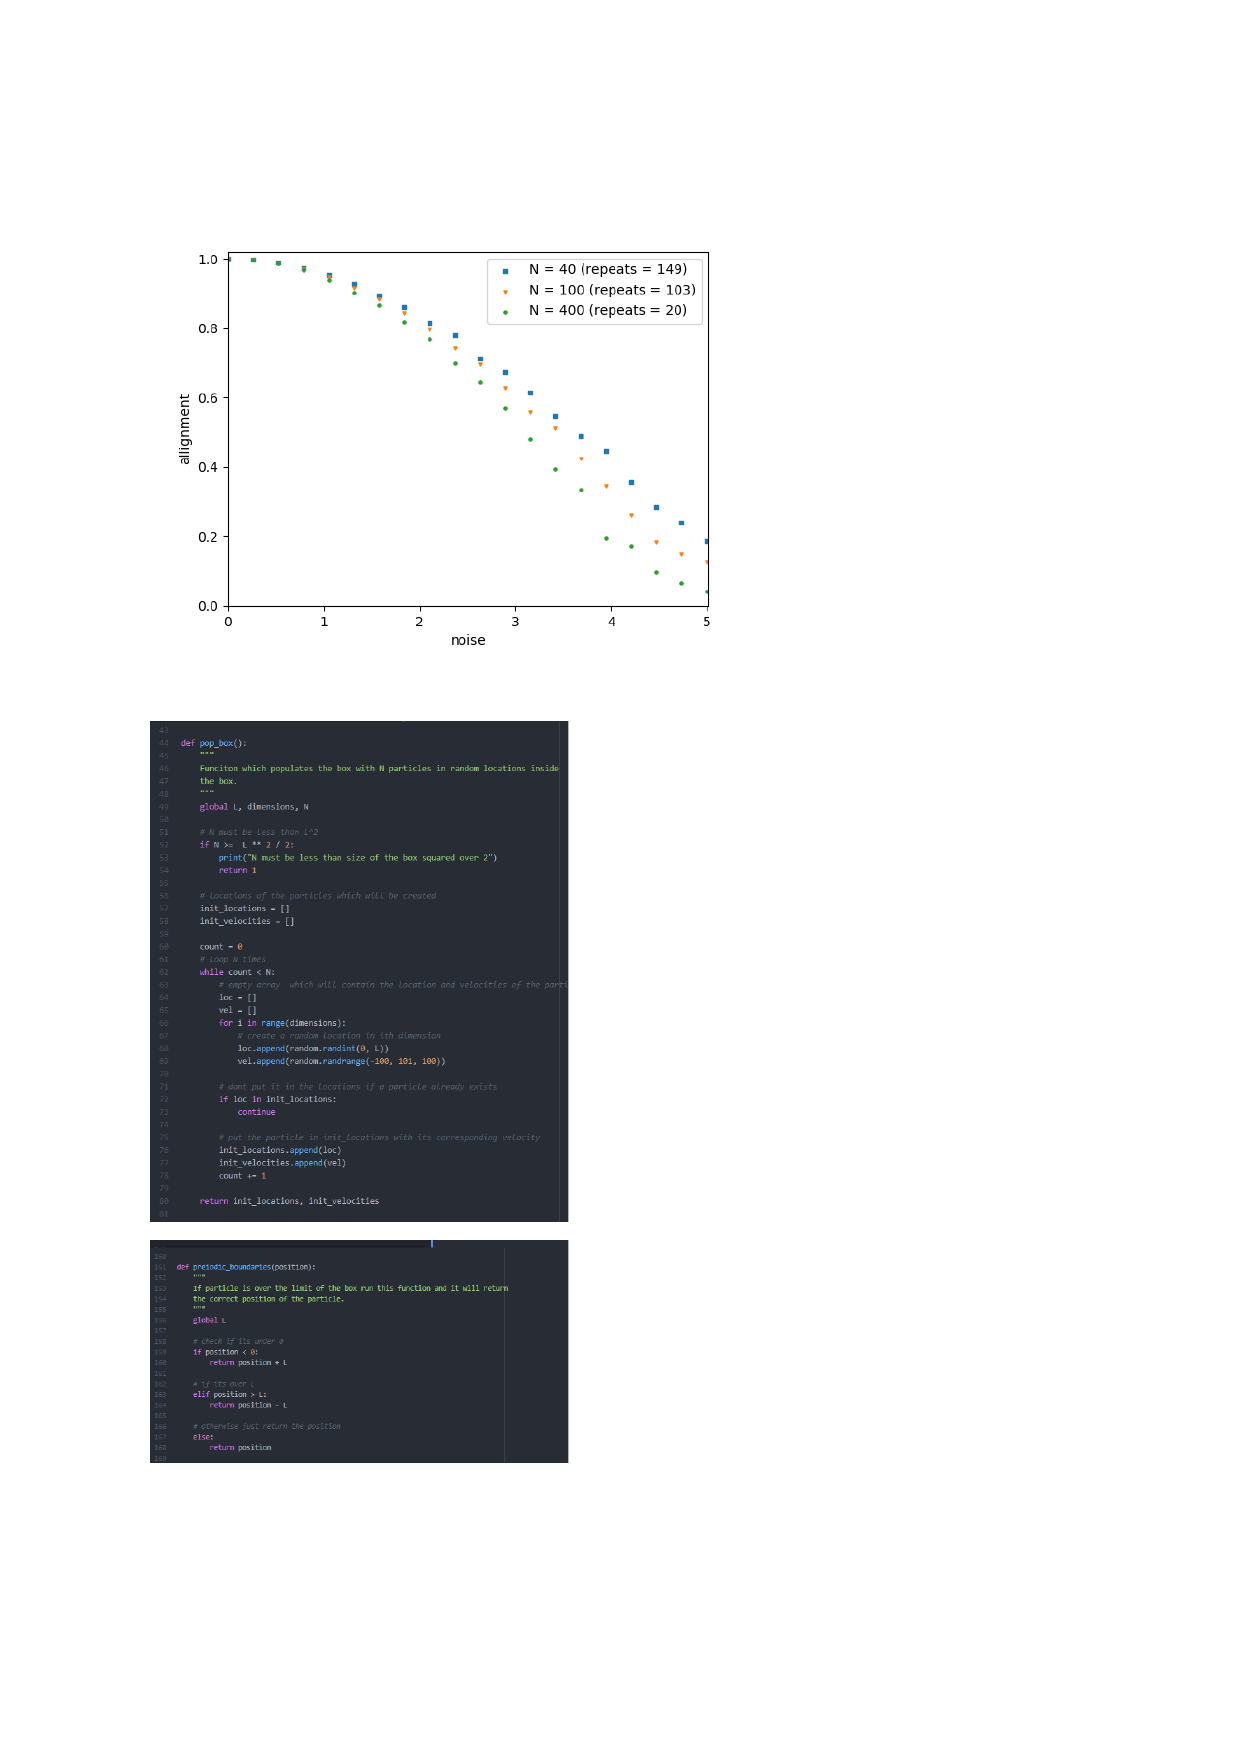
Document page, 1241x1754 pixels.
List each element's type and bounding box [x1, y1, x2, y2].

picture [150, 721, 569, 1222]
picture [150, 1240, 569, 1463]
picture [150, 196, 770, 656]
